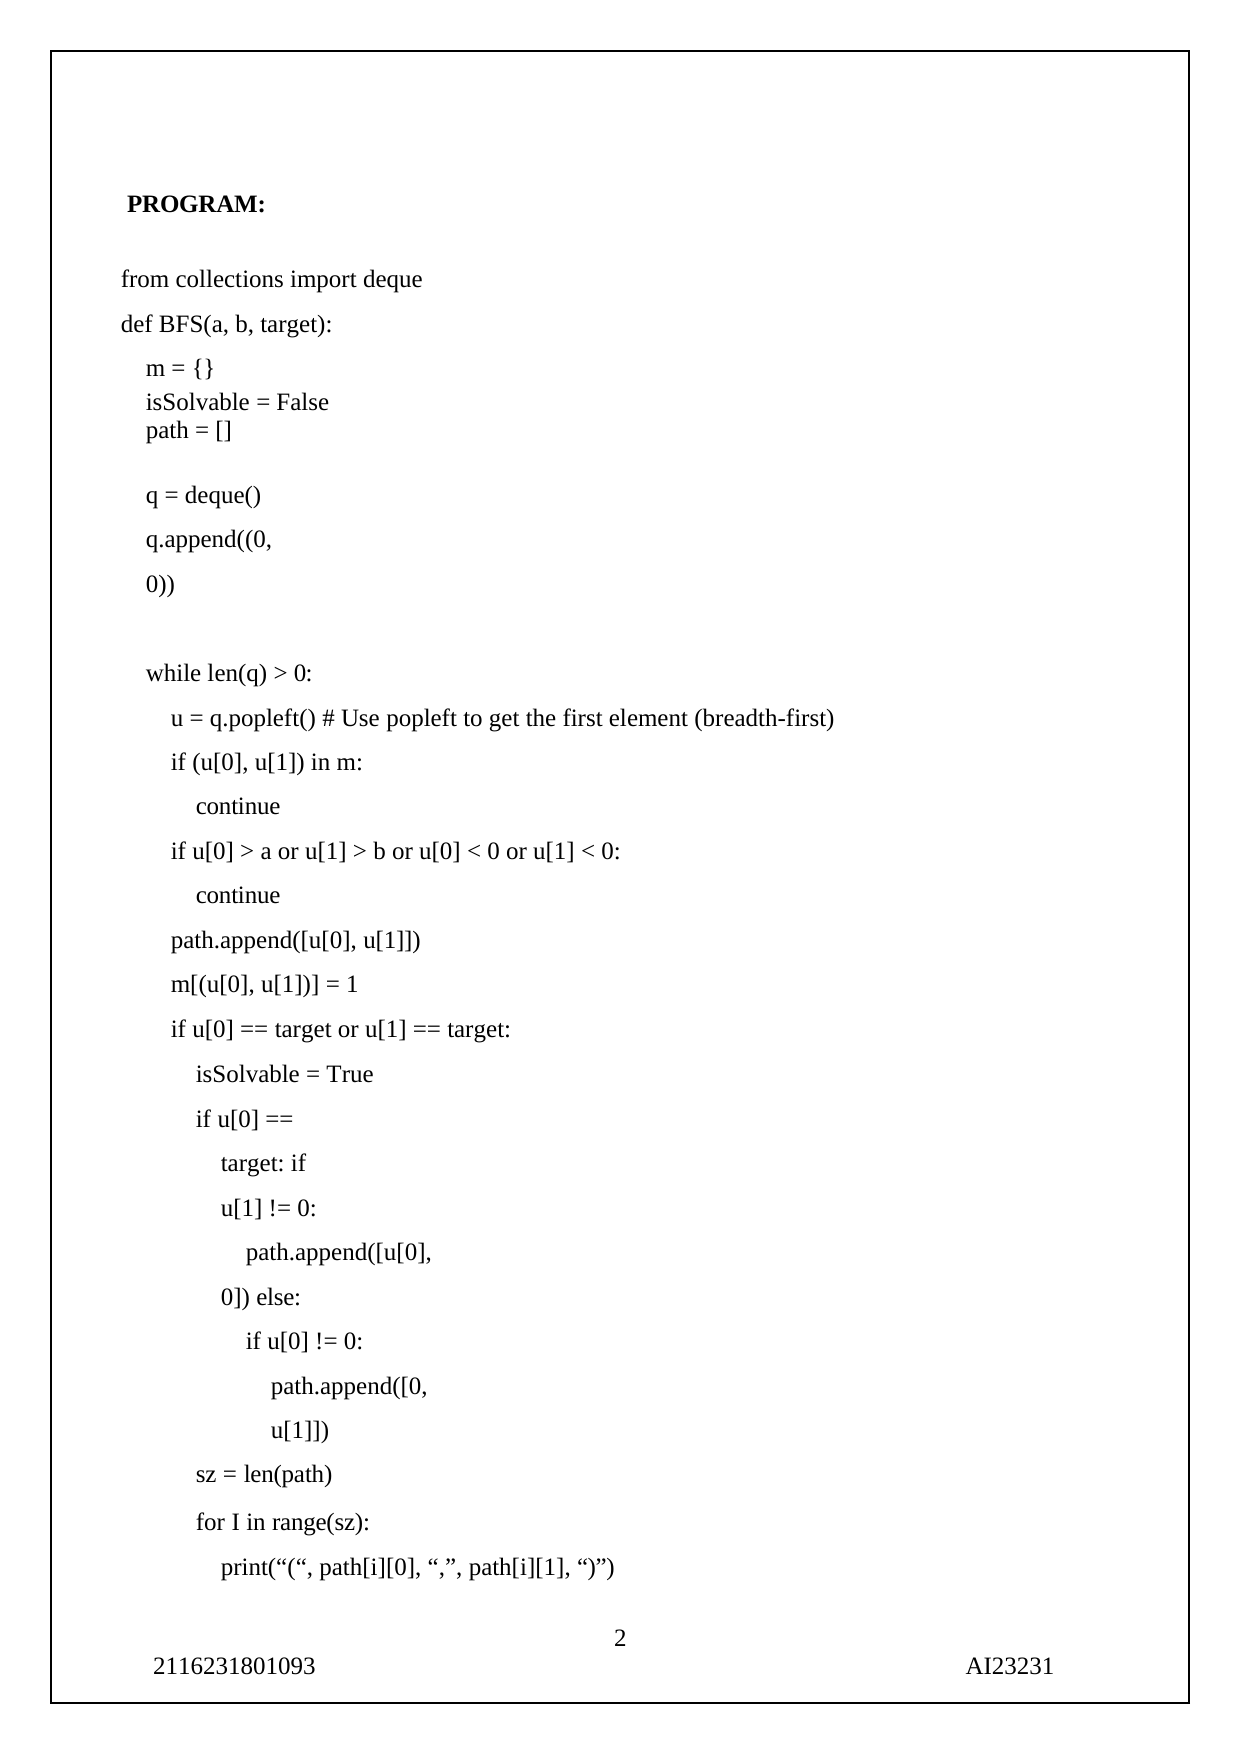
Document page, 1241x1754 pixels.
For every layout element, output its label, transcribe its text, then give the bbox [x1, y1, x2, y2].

text print(“(“, path[i][0], “,”, path[i][1], “)”) [221, 1552, 1181, 1581]
text for I in range(sz): [196, 1507, 1181, 1536]
text path.append([u[0], u[1]]) [171, 925, 1181, 954]
text from collections import deque def BFS(a, b, target): [121, 264, 444, 337]
text if u[0] == target: if u[1] != 0: [196, 1104, 362, 1221]
text q = deque() q.append((0, 0)) [146, 480, 303, 598]
text m[(u[0], u[1])] = 1 [171, 969, 1181, 998]
text isSolvable = False path = [] [146, 388, 362, 444]
text if u[0] == target or u[1] == target: isSolvable = True [171, 1014, 583, 1088]
text if u[0] != 0: path.append([0, u[1]]) [246, 1326, 488, 1444]
text sz = len(path) [196, 1460, 1181, 1488]
text u = q.popleft() # Use popleft to get the first element (breadth-first) if (u[0], u[1]) in m: [171, 703, 838, 775]
text m = {} [146, 353, 1181, 382]
text path.append([u[0], 0]) else: [221, 1237, 463, 1310]
text if u[0] > a or u[1] > b or u[0] < 0 or u[1] < 0: continue [171, 836, 688, 909]
text while len(q) > 0: [146, 658, 1181, 687]
text continue [196, 791, 1181, 820]
text PROGRAM: [96, 189, 1181, 217]
